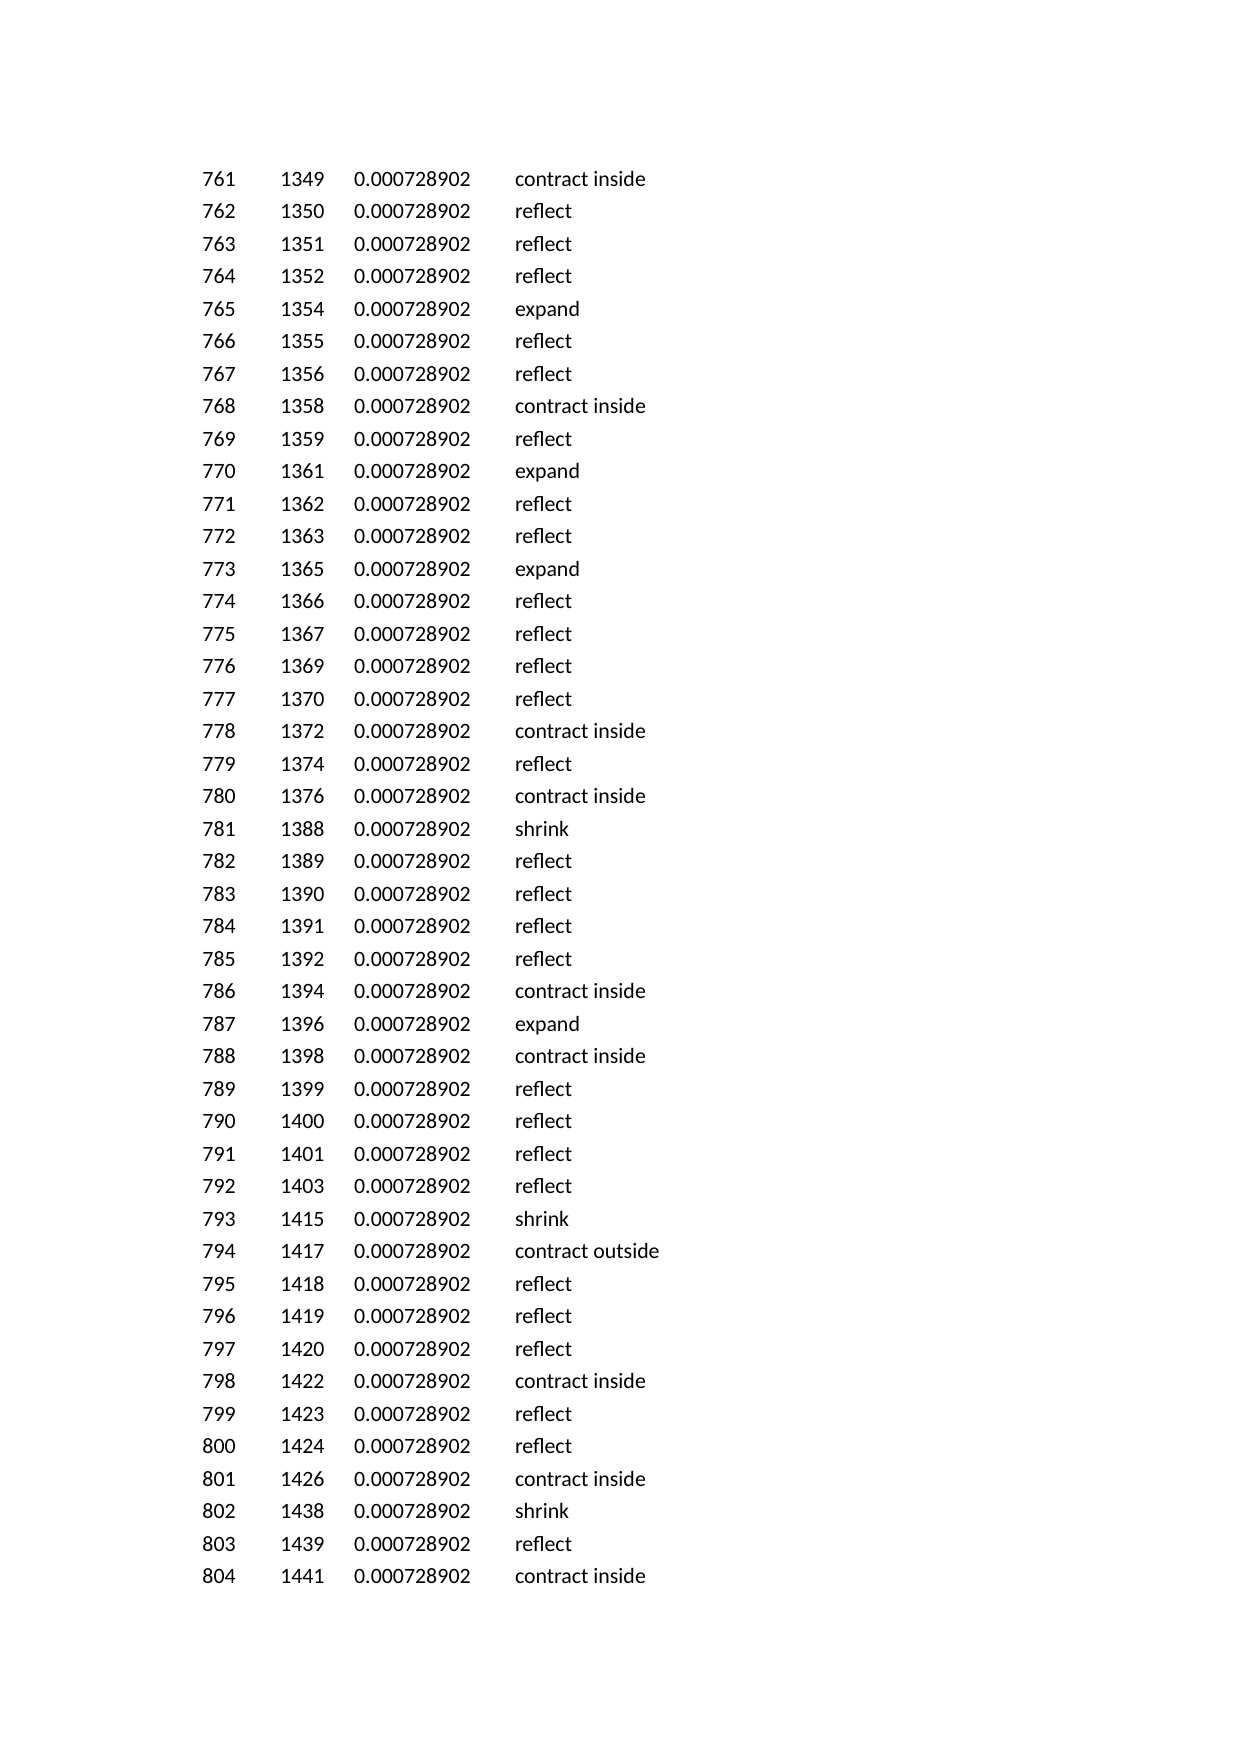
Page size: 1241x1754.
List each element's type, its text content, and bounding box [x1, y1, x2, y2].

text 765 1354 0.000728902 expand [187, 292, 1053, 324]
text 795 1418 0.000728902 reflect [187, 1267, 1053, 1299]
text 786 1394 0.000728902 contract inside [187, 974, 1053, 1007]
text 768 1358 0.000728902 contract inside [187, 389, 1053, 422]
text 784 1391 0.000728902 reflect [187, 909, 1053, 942]
text 777 1370 0.000728902 reflect [187, 682, 1053, 714]
text 785 1392 0.000728902 reflect [187, 942, 1053, 974]
text 783 1390 0.000728902 reflect [187, 877, 1053, 909]
text 774 1366 0.000728902 reflect [187, 584, 1053, 617]
text 792 1403 0.000728902 reflect [187, 1169, 1053, 1202]
text 779 1374 0.000728902 reflect [187, 747, 1053, 779]
text 794 1417 0.000728902 contract outside [187, 1234, 1053, 1267]
text 773 1365 0.000728902 expand [187, 552, 1053, 584]
text 763 1351 0.000728902 reflect [187, 227, 1053, 259]
text 798 1422 0.000728902 contract inside [187, 1364, 1053, 1397]
text 776 1369 0.000728902 reflect [187, 649, 1053, 682]
text 804 1441 0.000728902 contract inside [187, 1559, 1053, 1592]
text 772 1363 0.000728902 reflect [187, 519, 1053, 552]
text 762 1350 0.000728902 reflect [187, 194, 1053, 227]
text 782 1389 0.000728902 reflect [187, 844, 1053, 877]
text 771 1362 0.000728902 reflect [187, 487, 1053, 519]
text 800 1424 0.000728902 reflect [187, 1429, 1053, 1462]
text 761 1349 0.000728902 contract inside [187, 162, 1053, 194]
text 802 1438 0.000728902 shrink [187, 1494, 1053, 1527]
text 796 1419 0.000728902 reflect [187, 1299, 1053, 1332]
text 770 1361 0.000728902 expand [187, 454, 1053, 487]
text 767 1356 0.000728902 reflect [187, 357, 1053, 389]
text 799 1423 0.000728902 reflect [187, 1397, 1053, 1429]
text 791 1401 0.000728902 reflect [187, 1137, 1053, 1169]
text 801 1426 0.000728902 contract inside [187, 1462, 1053, 1494]
text 780 1376 0.000728902 contract inside [187, 779, 1053, 812]
text 803 1439 0.000728902 reflect [187, 1527, 1053, 1559]
text 790 1400 0.000728902 reflect [187, 1104, 1053, 1137]
text 766 1355 0.000728902 reflect [187, 324, 1053, 357]
text 788 1398 0.000728902 contract inside [187, 1039, 1053, 1072]
text 787 1396 0.000728902 expand [187, 1007, 1053, 1039]
text 775 1367 0.000728902 reflect [187, 617, 1053, 649]
text 797 1420 0.000728902 reflect [187, 1332, 1053, 1364]
text 778 1372 0.000728902 contract inside [187, 714, 1053, 747]
text 769 1359 0.000728902 reflect [187, 422, 1053, 454]
text 789 1399 0.000728902 reflect [187, 1072, 1053, 1104]
text 764 1352 0.000728902 reflect [187, 259, 1053, 292]
text 781 1388 0.000728902 shrink [187, 812, 1053, 844]
text 793 1415 0.000728902 shrink [187, 1202, 1053, 1234]
